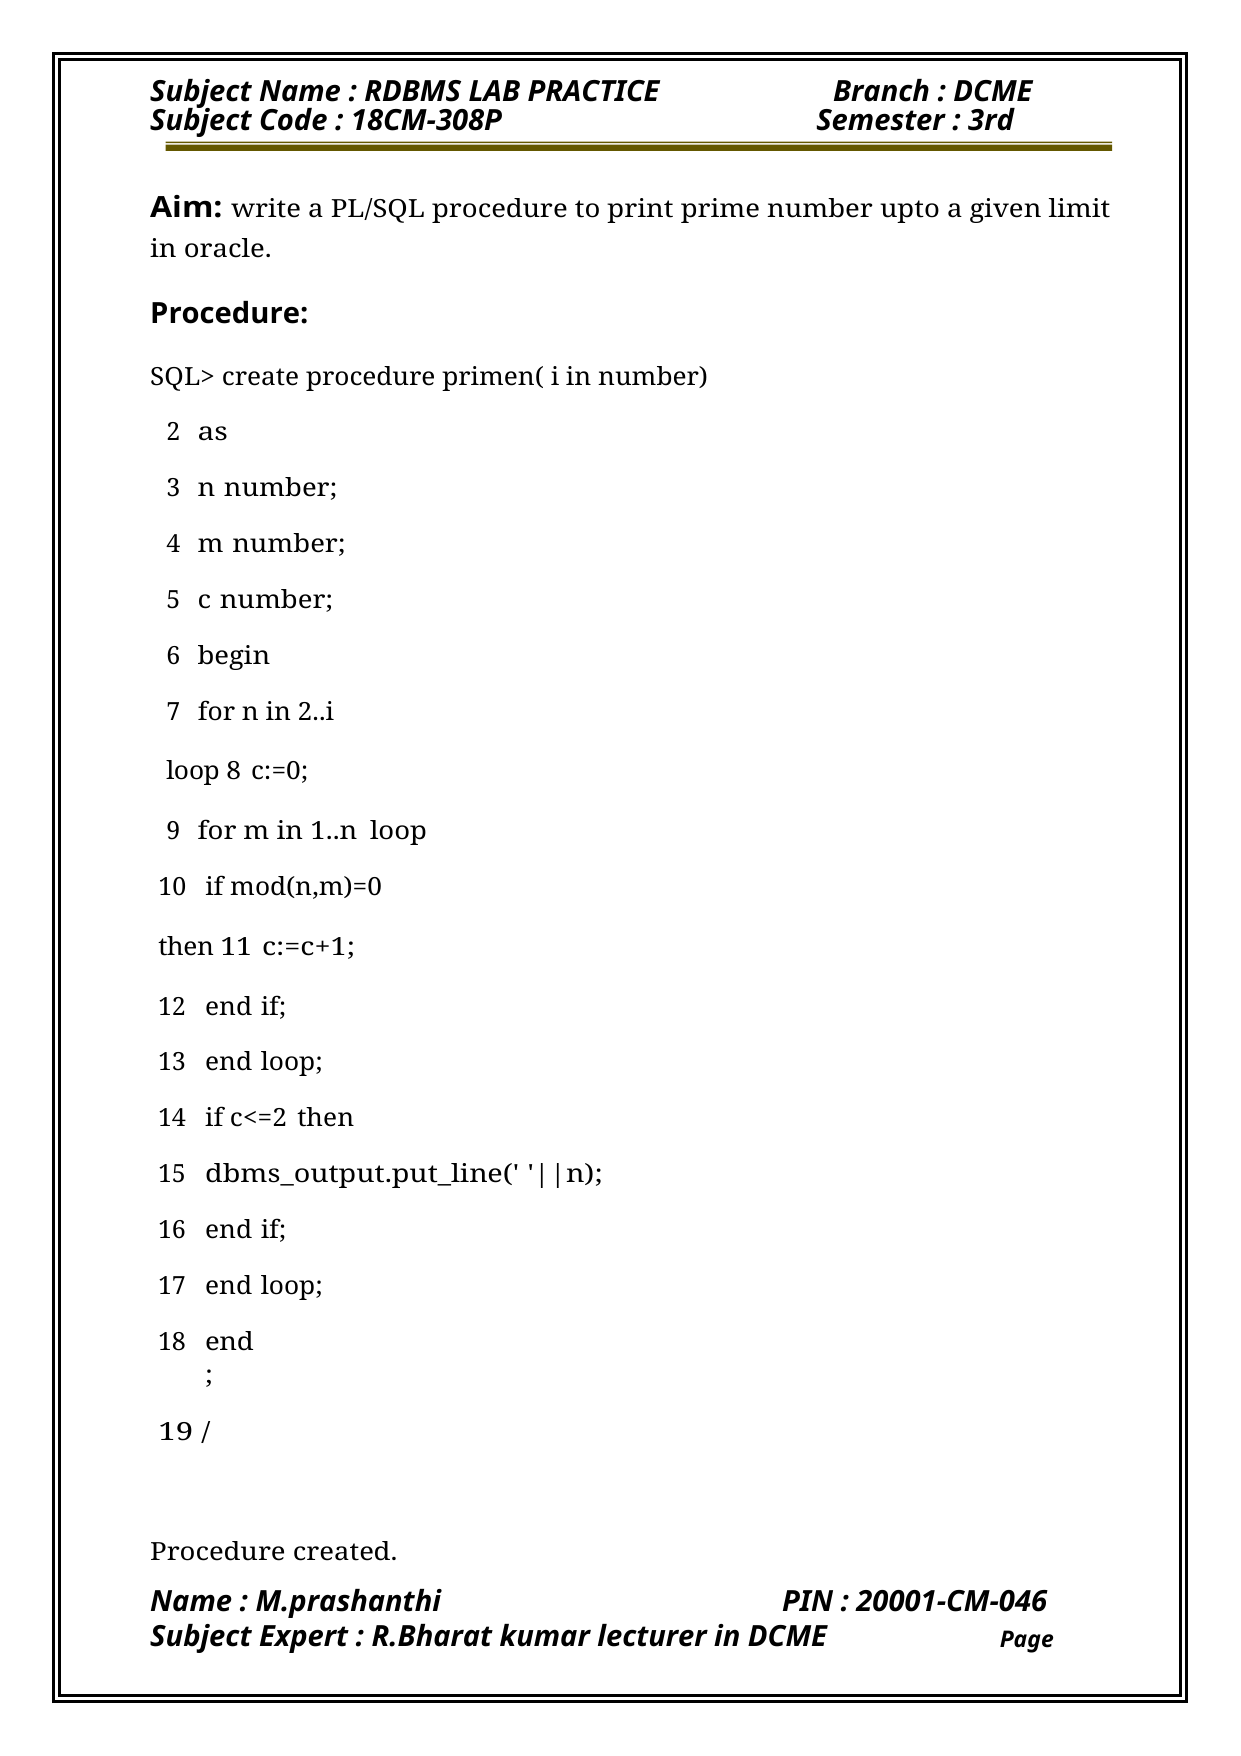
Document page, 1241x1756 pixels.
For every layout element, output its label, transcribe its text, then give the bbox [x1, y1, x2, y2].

list n number; [166, 470, 1136, 504]
list for m in 1..n loop [166, 813, 1136, 847]
list end loop; [158, 1267, 1136, 1302]
list c number; [166, 582, 1136, 616]
list for n in 2..i loop 8 c:=0; [166, 693, 393, 787]
list dbms_output.put_line(' '||n); [158, 1156, 1136, 1190]
list as [166, 414, 1136, 448]
list end loop; [158, 1044, 1136, 1078]
list m number; [166, 526, 1136, 560]
list end if; [158, 988, 1136, 1022]
text 19 / [158, 1413, 258, 1447]
list if mod(n,m)=0 then 11 c:=c+1; [158, 869, 439, 962]
list end if; [158, 1212, 1136, 1246]
text Procedure created. [150, 1533, 1136, 1567]
text SQL> create procedure primen( i in number) [150, 358, 1136, 392]
text Aim: write a PL/SQL procedure to print prime number upto a given limit in oracle. [150, 186, 1136, 265]
list if c<=2 then [158, 1100, 1136, 1134]
subtitle Procedure: [150, 292, 1136, 332]
list begin [166, 637, 1136, 672]
list end; [158, 1323, 258, 1391]
